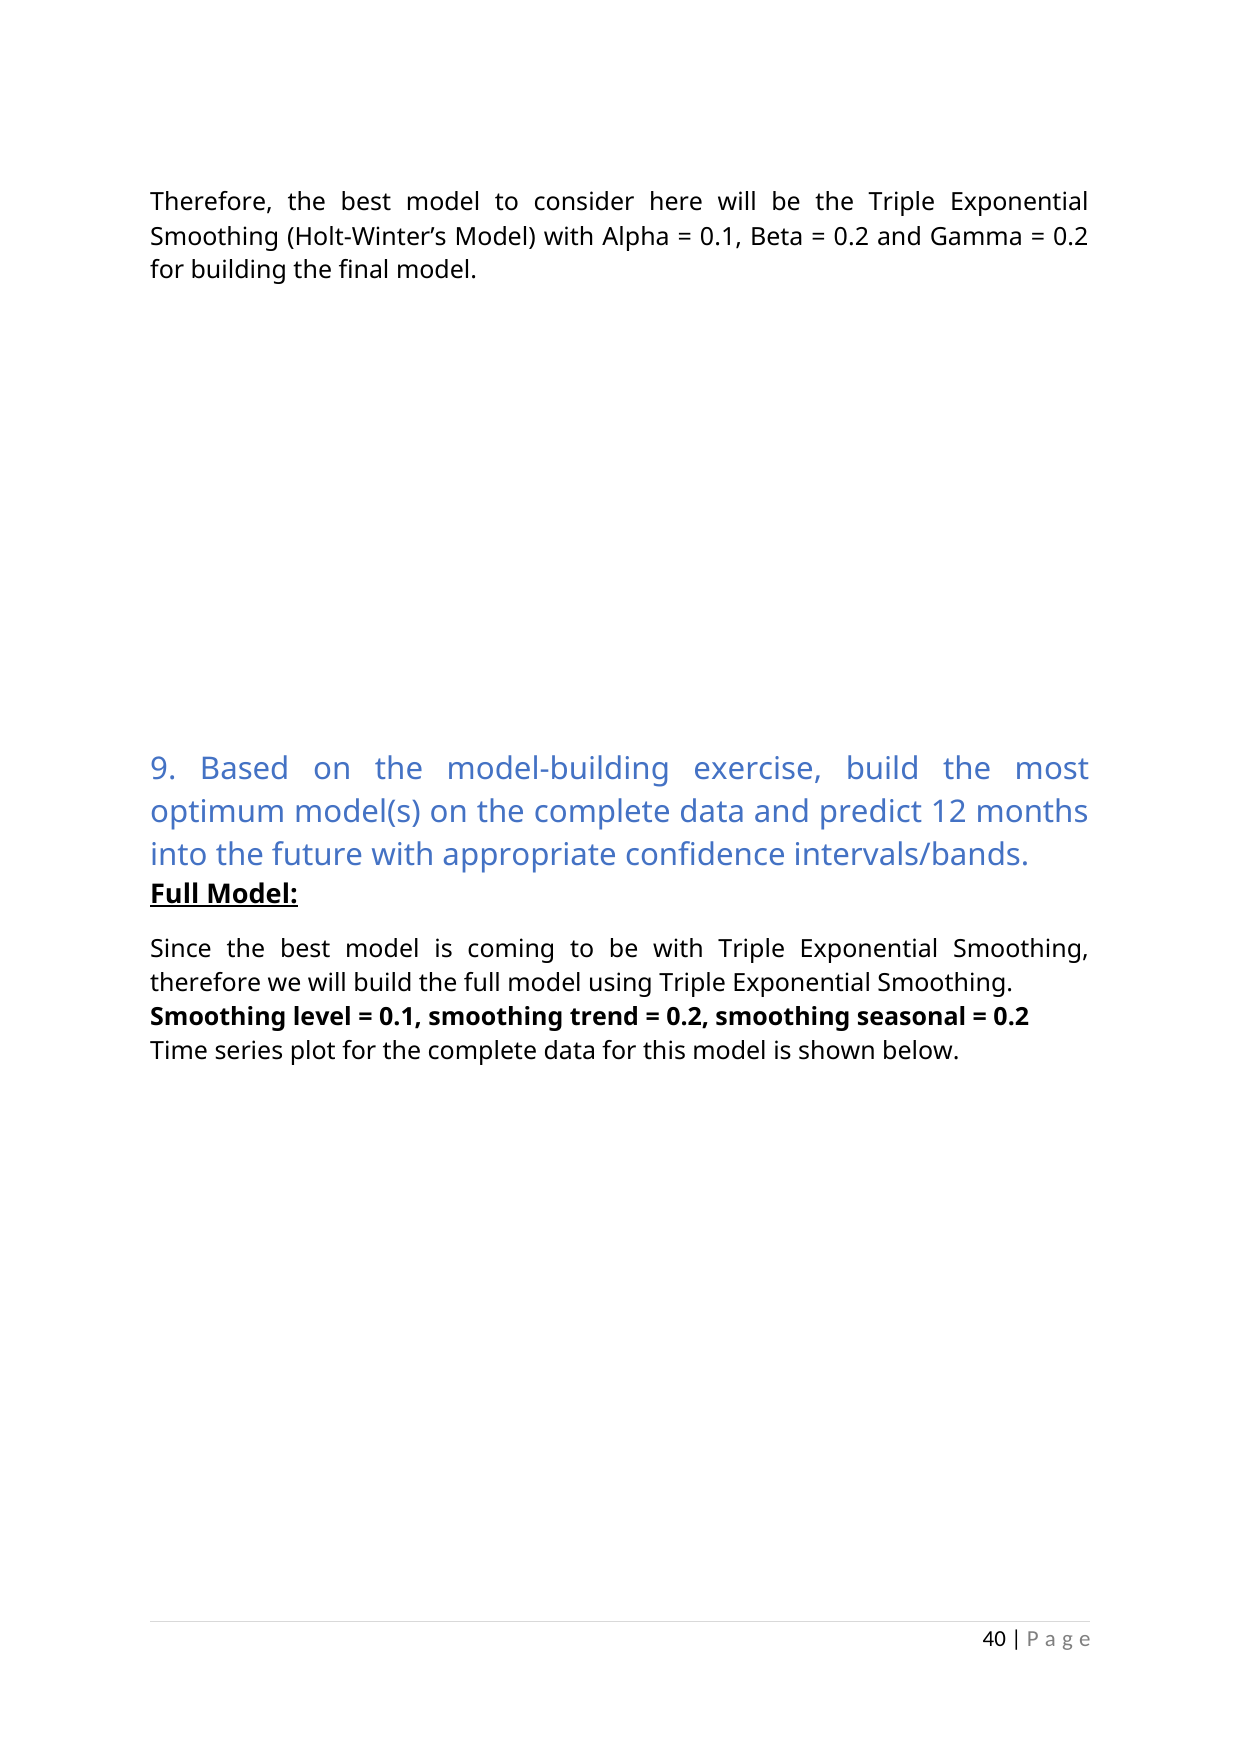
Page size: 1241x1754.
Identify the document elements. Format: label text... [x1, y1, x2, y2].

text Full Model: [150, 874, 1090, 911]
text Smoothing level = 0.1, smoothing trend = 0.2, smoothing seasonal = 0.2 [150, 999, 1090, 1033]
text Therefore, the best model to consider here will be the Triple Exponential Smoothing (Holt-Winter’s Model) with Alpha = 0.1, Beta = 0.2 and Gamma = 0.2 for building the final model. [150, 184, 1090, 286]
text Time series plot for the complete data for this model is shown below. [150, 1033, 1090, 1067]
text 9. Based on the model-building exercise, build the most optimum model(s) on the complete data and predict 12 months into the future with appropriate confidence intervals/bands. [150, 746, 1090, 874]
text Since the best model is coming to be with Triple Exponential Smoothing, therefore we will build the full model using Triple Exponential Smoothing. [150, 931, 1090, 999]
